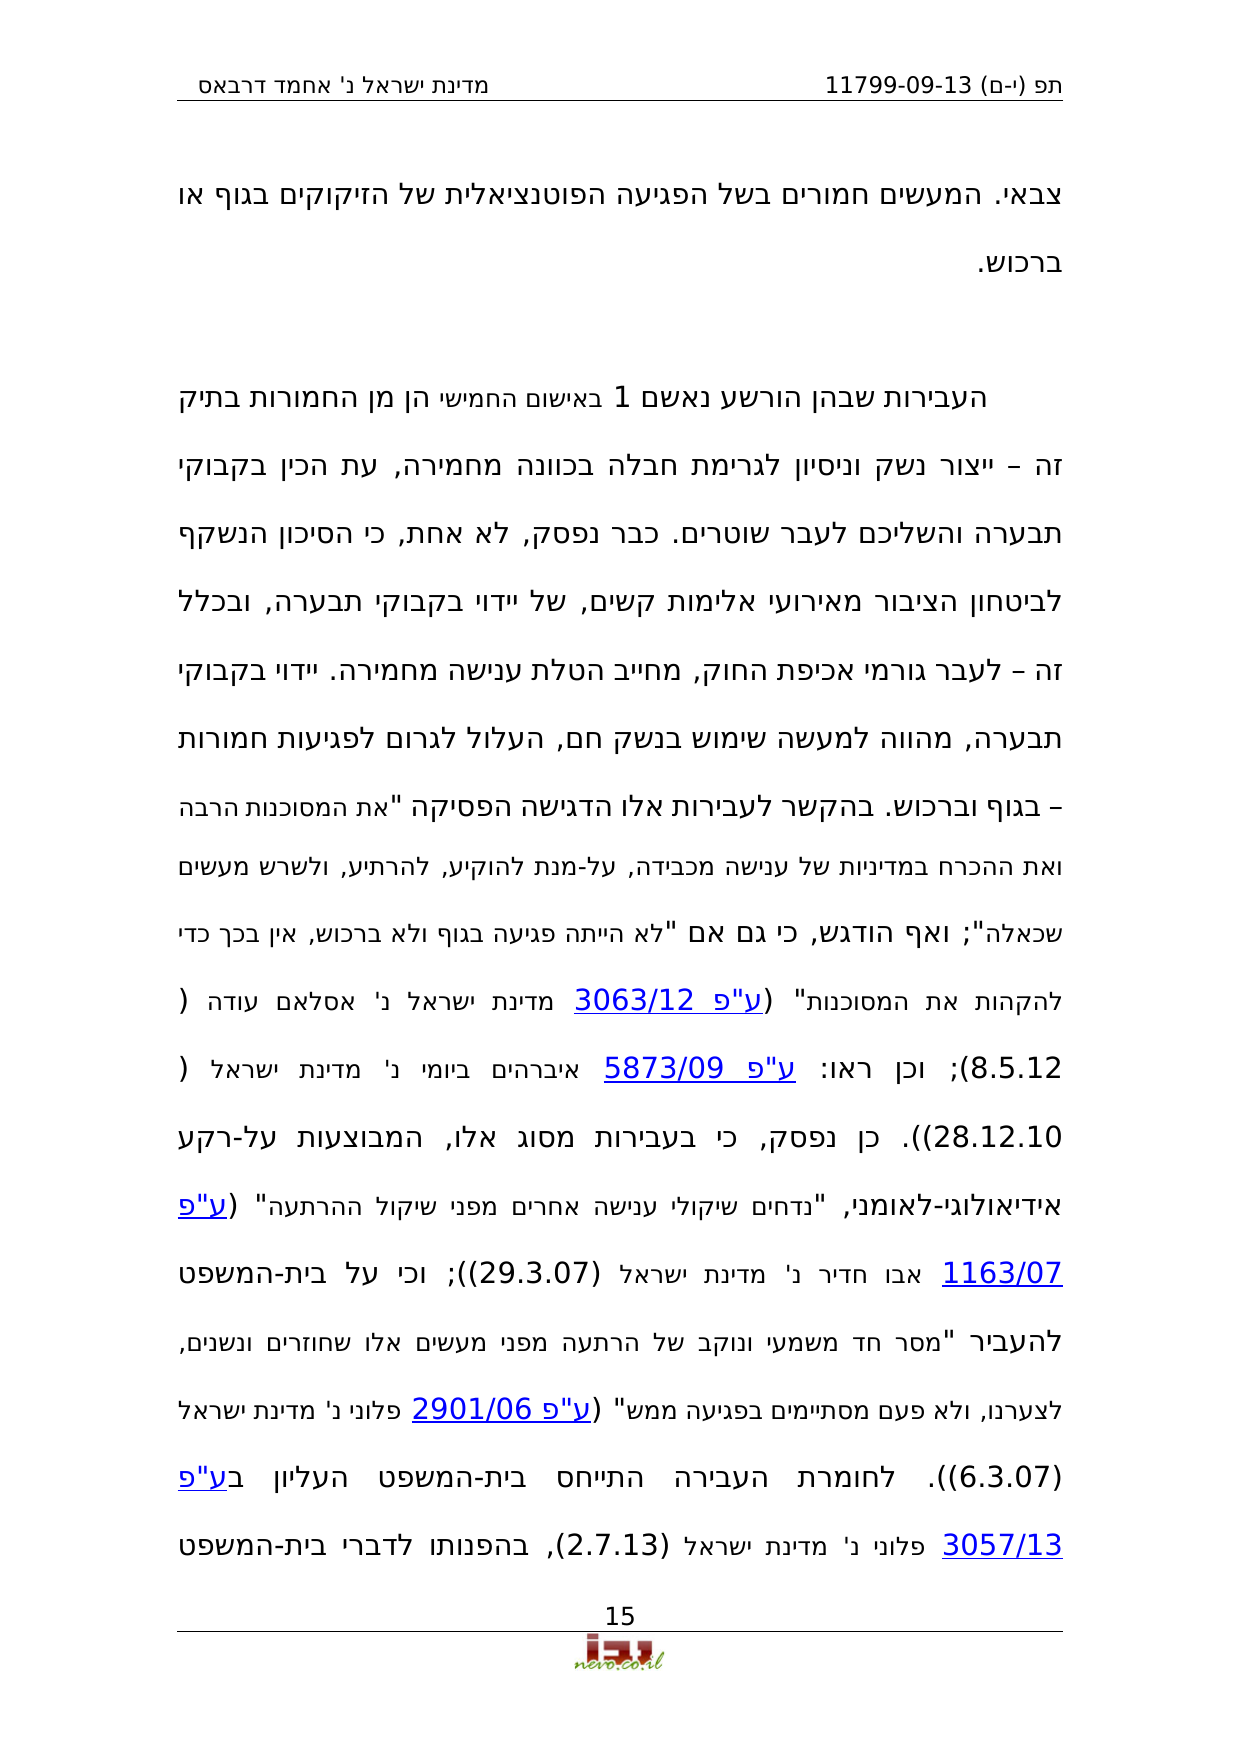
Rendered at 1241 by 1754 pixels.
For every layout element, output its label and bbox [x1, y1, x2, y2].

picture [574, 1633, 666, 1671]
text [177, 380, 1063, 1563]
text [177, 177, 1063, 279]
